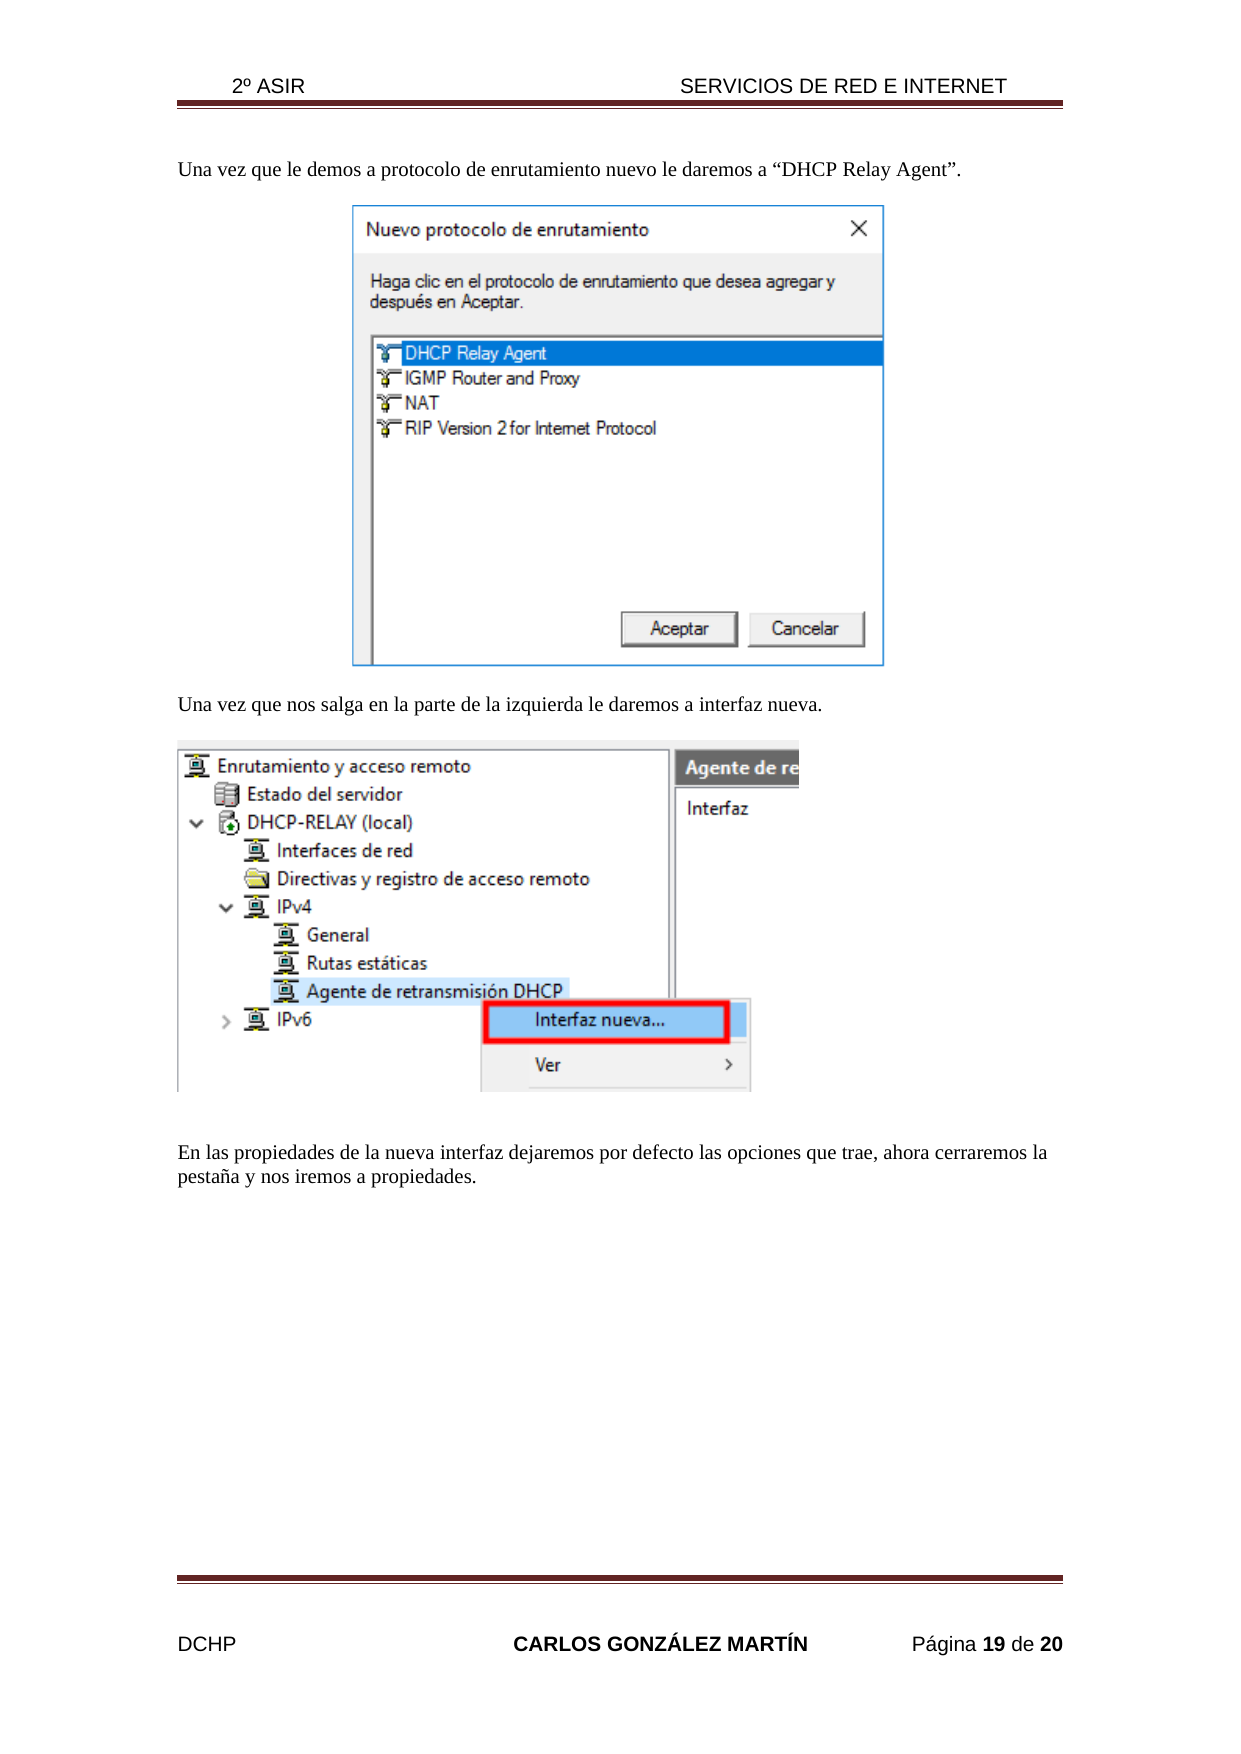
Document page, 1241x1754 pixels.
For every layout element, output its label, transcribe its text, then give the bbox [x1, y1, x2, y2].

text Una vez que nos salga en la parte de la izquierda le daremos a interfaz nueva. [177, 692, 1063, 716]
picture [177, 740, 799, 1092]
picture [352, 205, 889, 668]
text Una vez que le demos a protocolo de enrutamiento nuevo le daremos a “DHCP Relay Agent”. [177, 157, 1063, 181]
text En las propiedades de la nueva interfaz dejaremos por defecto las opciones que trae, ahora cerraremos la pestaña y nos iremos a propiedades. [177, 1140, 1063, 1188]
